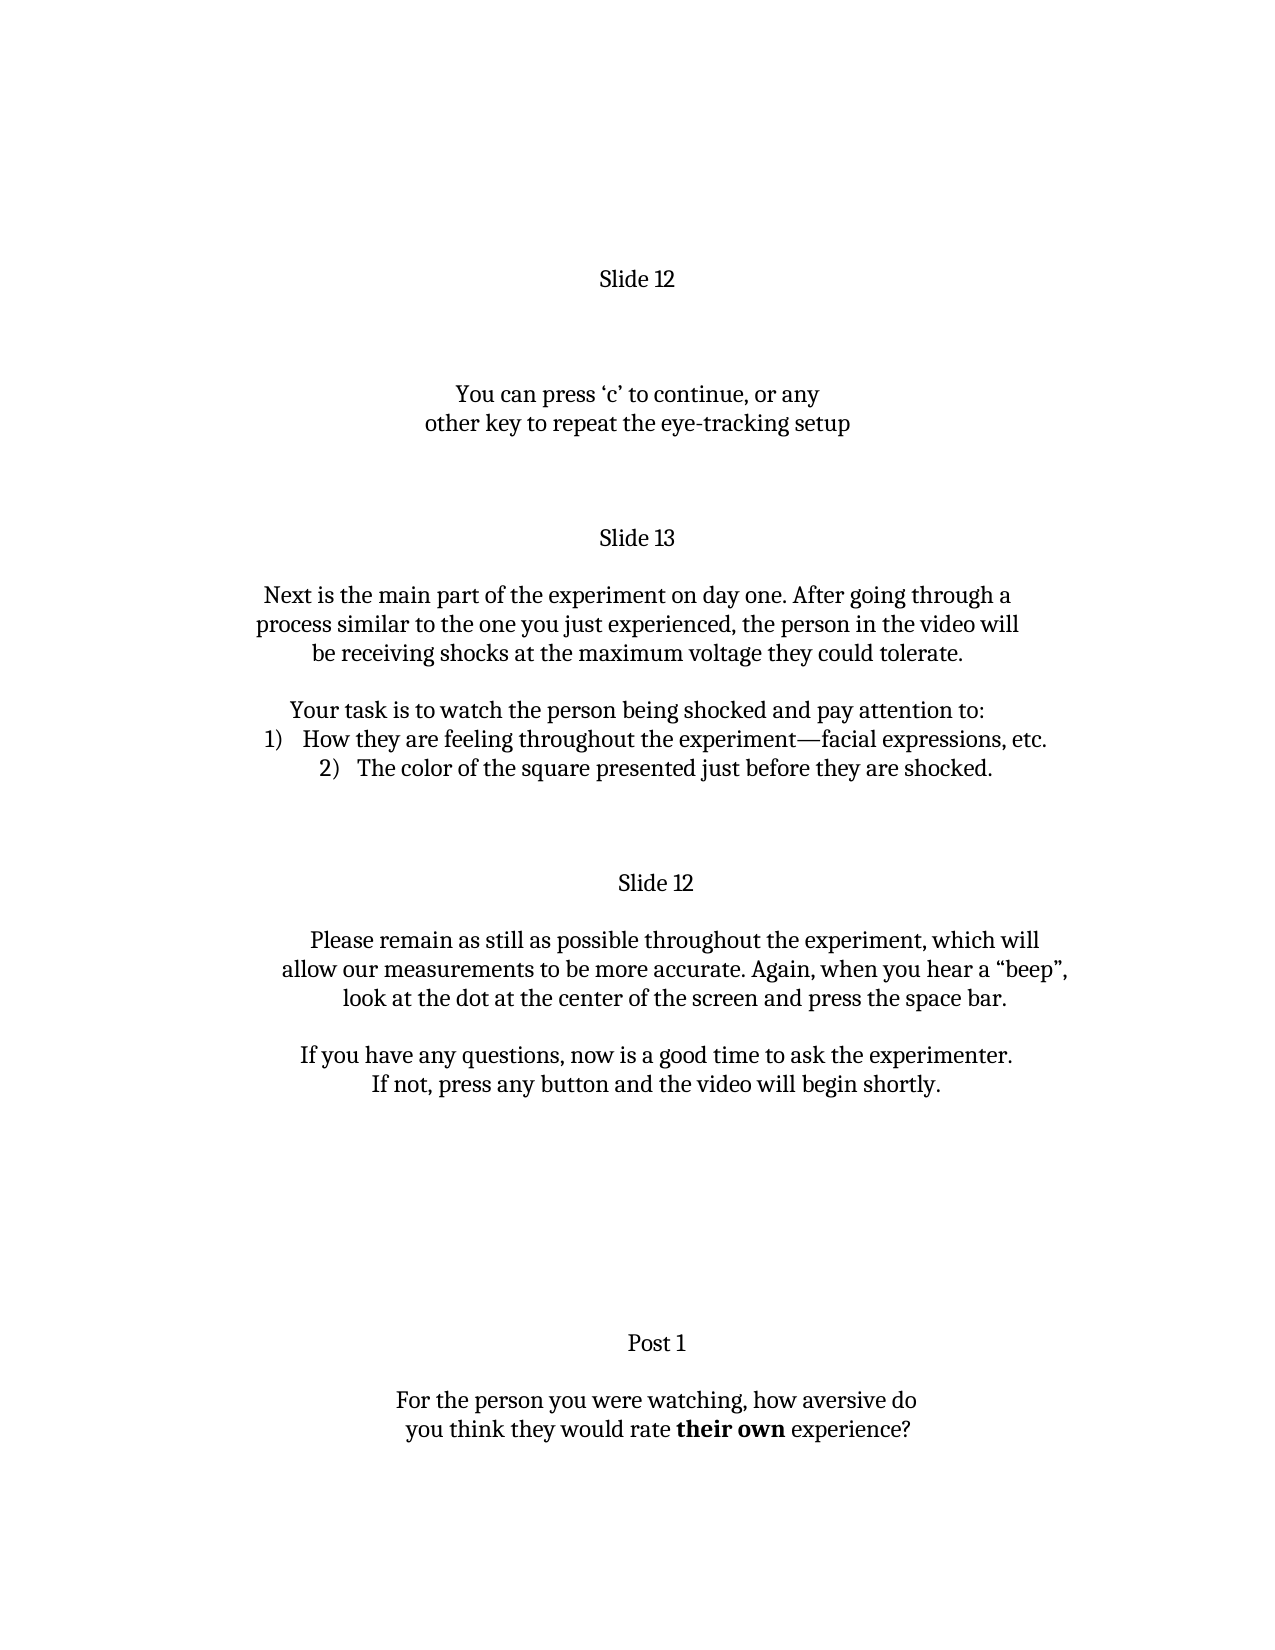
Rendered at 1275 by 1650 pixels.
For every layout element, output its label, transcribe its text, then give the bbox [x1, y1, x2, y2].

text You can press ‘c’ to continue, or any [187, 380, 1087, 409]
list The color of the square presented just before they are shocked. [225, 754, 1087, 782]
text Next is the main part of the experiment on day one. After going through a [187, 581, 1087, 610]
text If you have any questions, now is a good time to ask the experimenter. [225, 1041, 1087, 1070]
list allow our measurements to be more accurate. Again, when you hear a “beep”, look at the dot at the center of the screen and press the space bar. [262, 955, 1087, 1012]
text If not, press any button and the video will begin shortly. [225, 1070, 1087, 1099]
text other key to repeat the eye-tracking setup [187, 409, 1087, 437]
text For the person you were watching, how aversive do [225, 1386, 1087, 1415]
text Slide 13 [187, 524, 1087, 552]
list How they are feeling throughout the experiment—facial expressions, etc. [225, 725, 1087, 754]
text Slide 12 [225, 869, 1087, 897]
text Slide 12 [187, 265, 1087, 294]
text process similar to the one you just experienced, the person in the video will [187, 610, 1087, 639]
text Your task is to watch the person being shocked and pay attention to: [187, 696, 1087, 725]
list Please remain as still as possible throughout the experiment, which will [262, 926, 1087, 955]
text Post 1 [225, 1329, 1087, 1357]
text you think they would rate their own experience? [225, 1415, 1087, 1444]
text be receiving shocks at the maximum voltage they could tolerate. [187, 639, 1087, 667]
